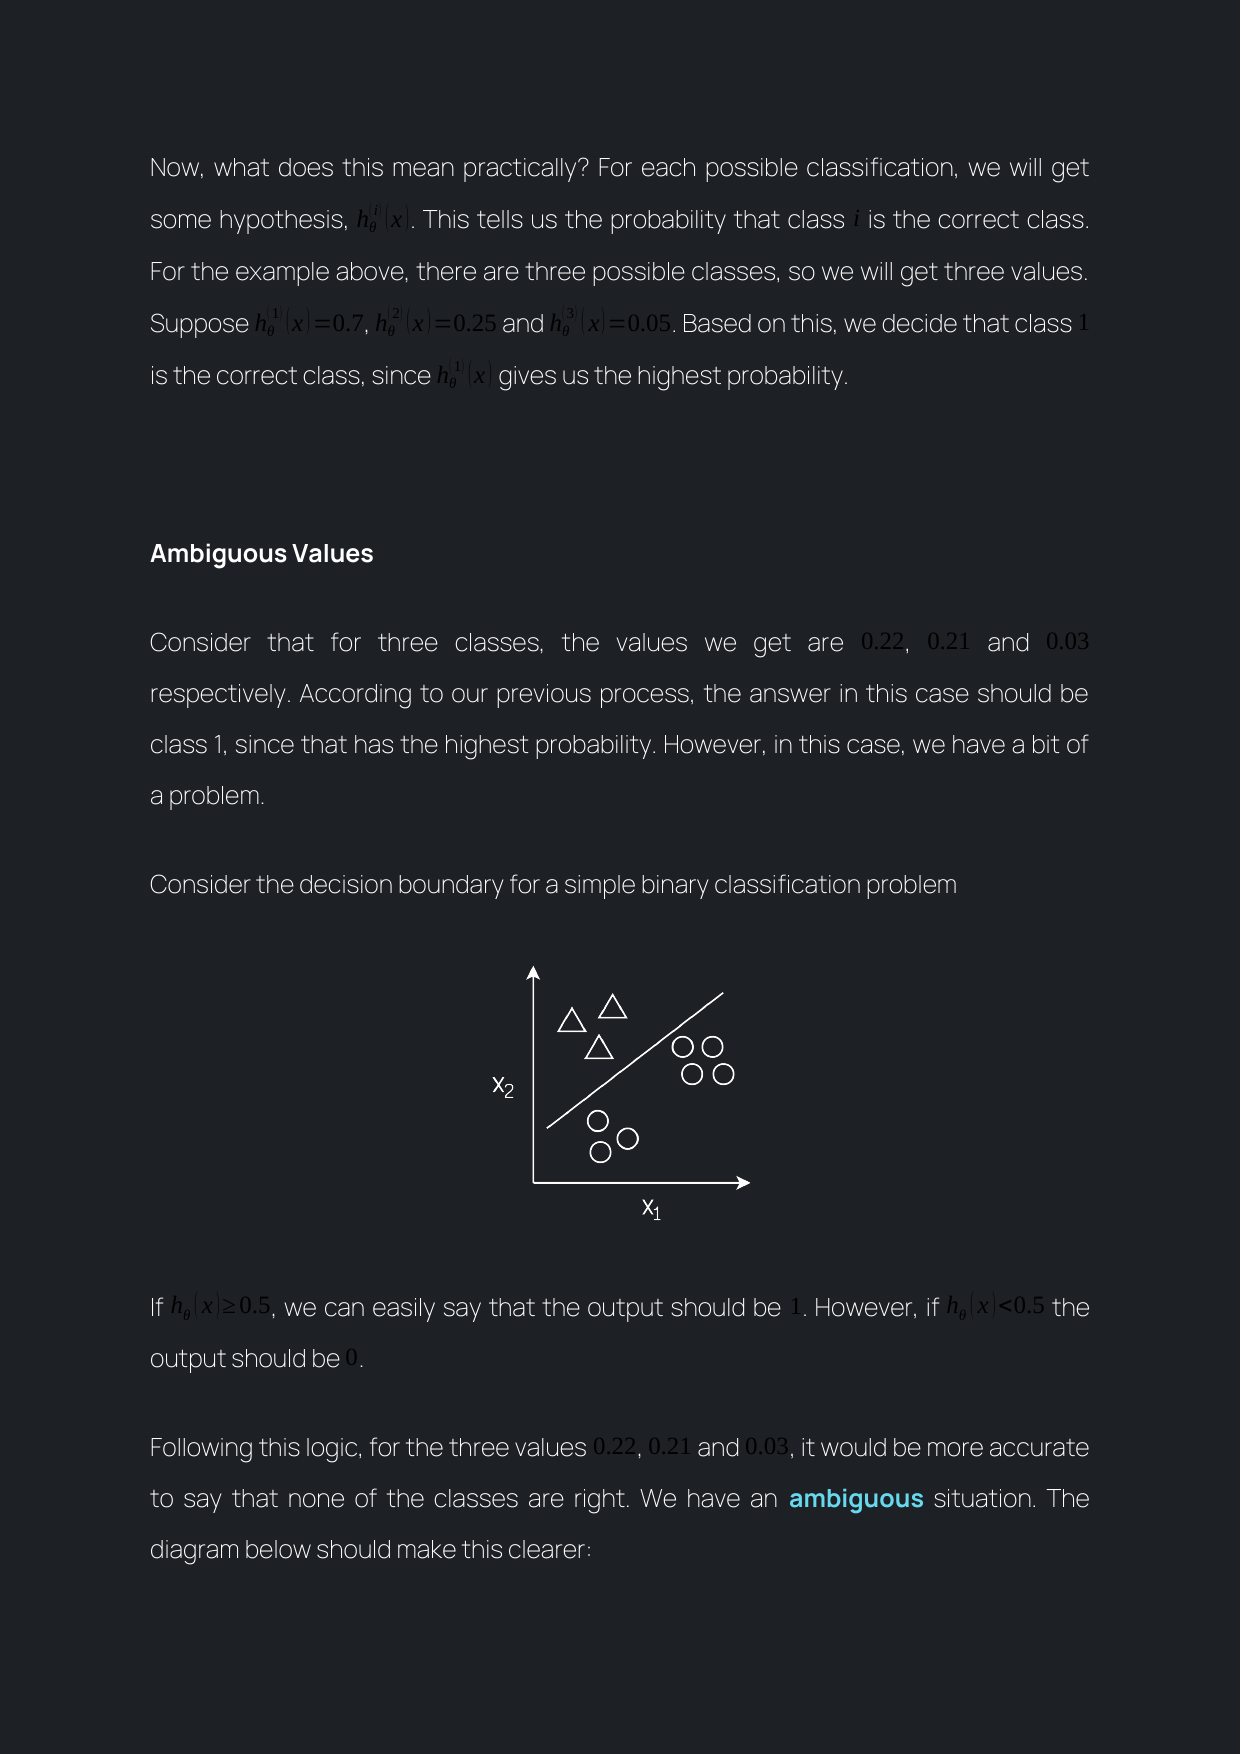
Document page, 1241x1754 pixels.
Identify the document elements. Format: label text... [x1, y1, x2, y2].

text Now, what does this mean practically? For each possible classification, we will get some hypothesis, . This tells us the probability that class is the correct class. For the example above, there are three possible classes, so we will get three values. Suppose , and . Based on this, we decide that class is the correct class, since gives us the highest probability. [150, 150, 1090, 392]
text Consider that for three classes, the values we get are , and respectively. According to our previous process, the answer in this case should be class 1, since that has the highest probability. However, in this case, we have a bit of a problem. [150, 624, 1090, 812]
text Following this logic, for the three values , and , it would be more accurate to say that none of the classes are right. We have an ambiguous situation. The diagram below should make this clearer: [150, 1429, 1090, 1566]
subtitle Ambiguous Values [150, 536, 1090, 570]
picture [478, 955, 762, 1235]
text If , we can easily say that the output should be . However, if the output should be . [150, 1289, 1090, 1375]
text Consider the decision boundary for a simple binary classification problem [150, 867, 1090, 901]
